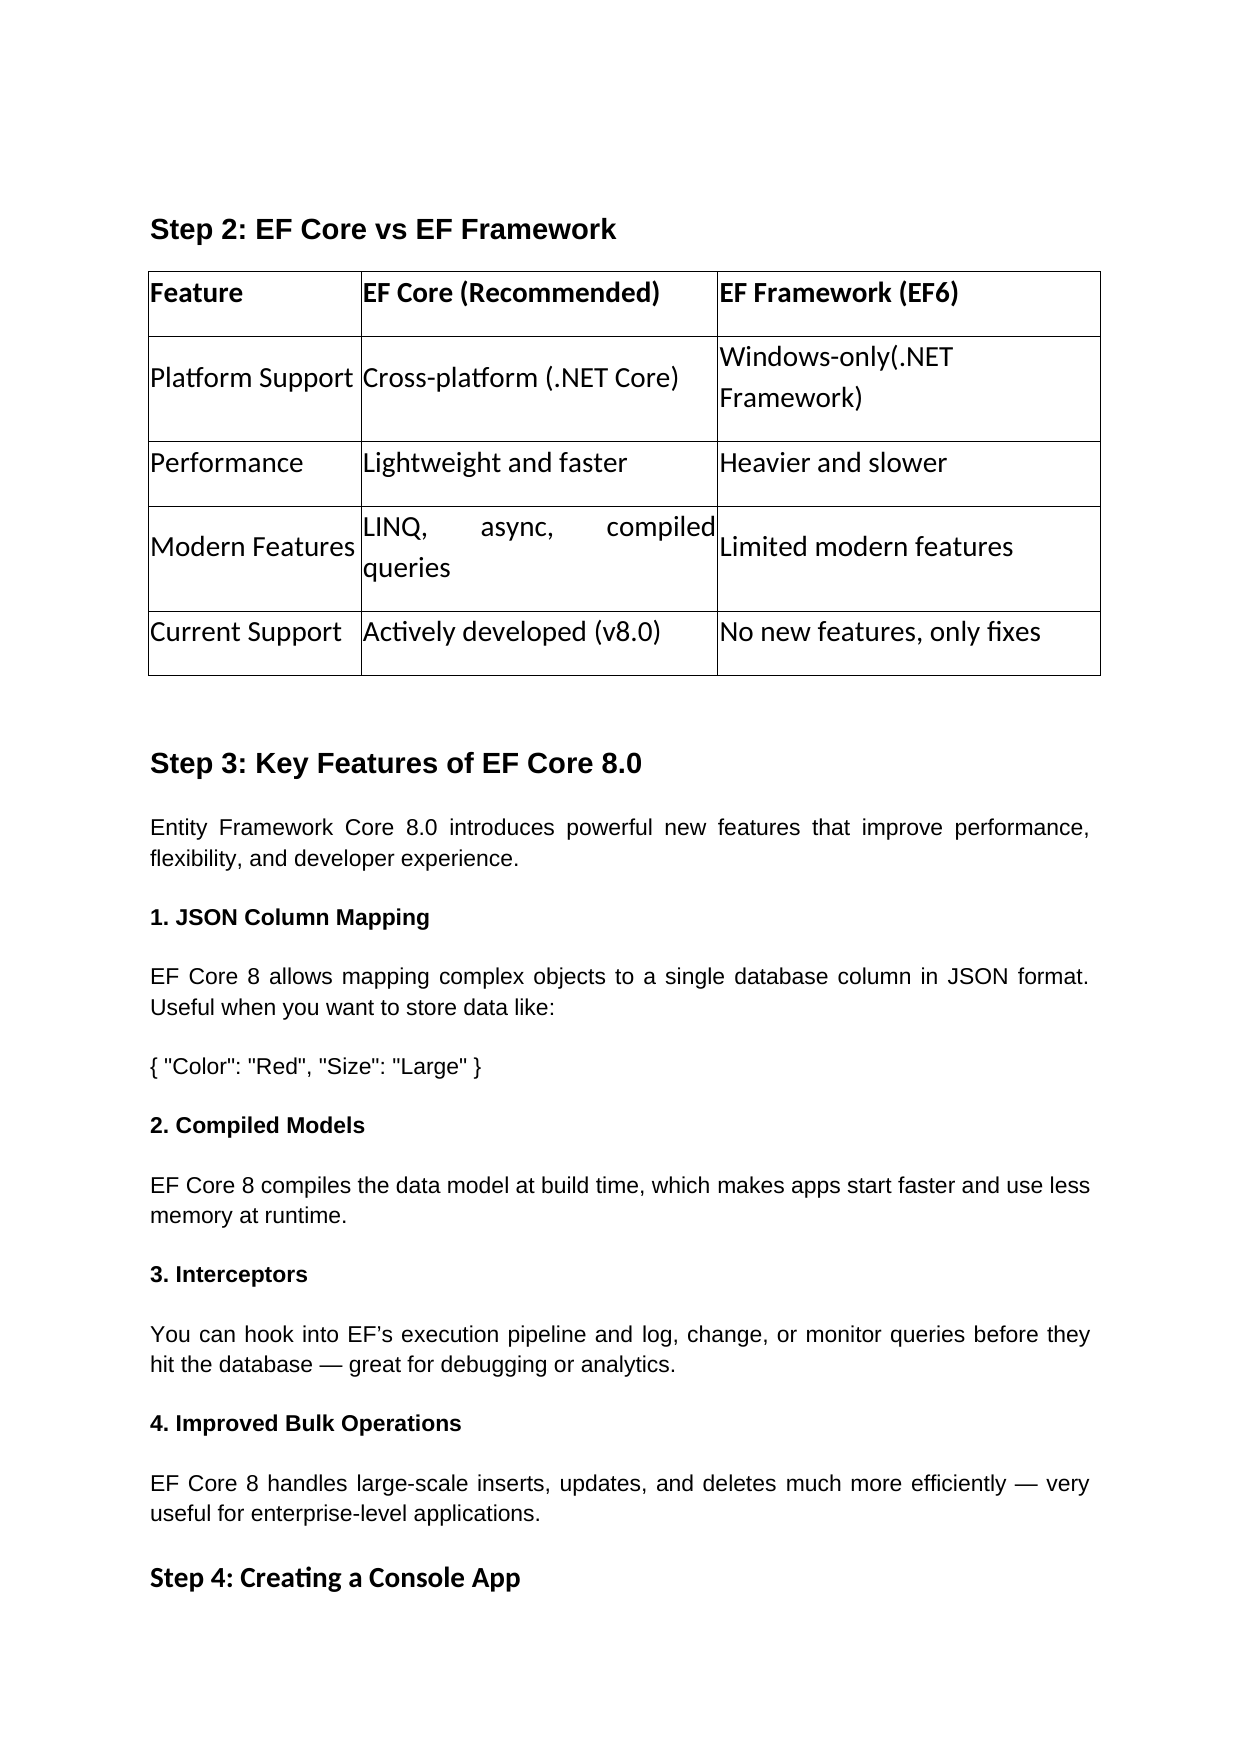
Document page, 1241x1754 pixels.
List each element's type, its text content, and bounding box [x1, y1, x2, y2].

text 2. Compiled Models [150, 1112, 1090, 1138]
text Step 2: EF Core vs EF Framework [150, 212, 1090, 245]
table_header EF Framework (EF6) [718, 272, 1100, 336]
table_cell Platform Support [149, 337, 361, 441]
table_cell Modern Features [149, 507, 361, 611]
table_header Feature [149, 272, 361, 336]
table_cell Actively developed (v8.0) [362, 612, 717, 675]
table_cell Current Support [149, 612, 361, 675]
text EF Core 8 allows mapping complex objects to a single database column in JSON format. Useful when you want to store data like: [150, 963, 1090, 1020]
text 1. JSON Column Mapping [150, 904, 1090, 930]
table_header EF Core (Recommended) [362, 272, 717, 336]
text 4. Improved Bulk Operations [150, 1410, 1090, 1436]
table_cell LINQ, async, compiled queries [362, 507, 717, 611]
text EF Core 8 handles large-scale inserts, updates, and deletes much more efficiently — very useful for enterprise-level applications. [150, 1469, 1090, 1526]
table_cell Windows-only(.NET Framework) [718, 337, 1100, 441]
text Step 4: Creating a Console App [150, 1559, 1090, 1595]
text 3. Interceptors [150, 1261, 1090, 1287]
table_cell Heavier and slower [718, 442, 1100, 506]
text { "Color": "Red", "Size": "Large" } [150, 1053, 1090, 1079]
table_cell Limited modern features [718, 507, 1100, 611]
text Step 3: Key Features of EF Core 8.0 [150, 747, 1090, 780]
table_cell Cross-platform (.NET Core) [362, 337, 717, 441]
table_cell No new features, only fixes [718, 612, 1100, 675]
table_cell Lightweight and faster [362, 442, 717, 506]
text EF Core 8 compiles the data model at build time, which makes apps start faster and use less memory at runtime. [150, 1172, 1090, 1228]
text You can hook into EF’s execution pipeline and log, change, or monitor queries before they hit the database — great for debugging or analytics. [150, 1321, 1090, 1377]
table_cell Performance [149, 442, 361, 506]
text Entity Framework Core 8.0 introduces powerful new features that improve performance, flexibility, and developer experience. [150, 814, 1090, 871]
